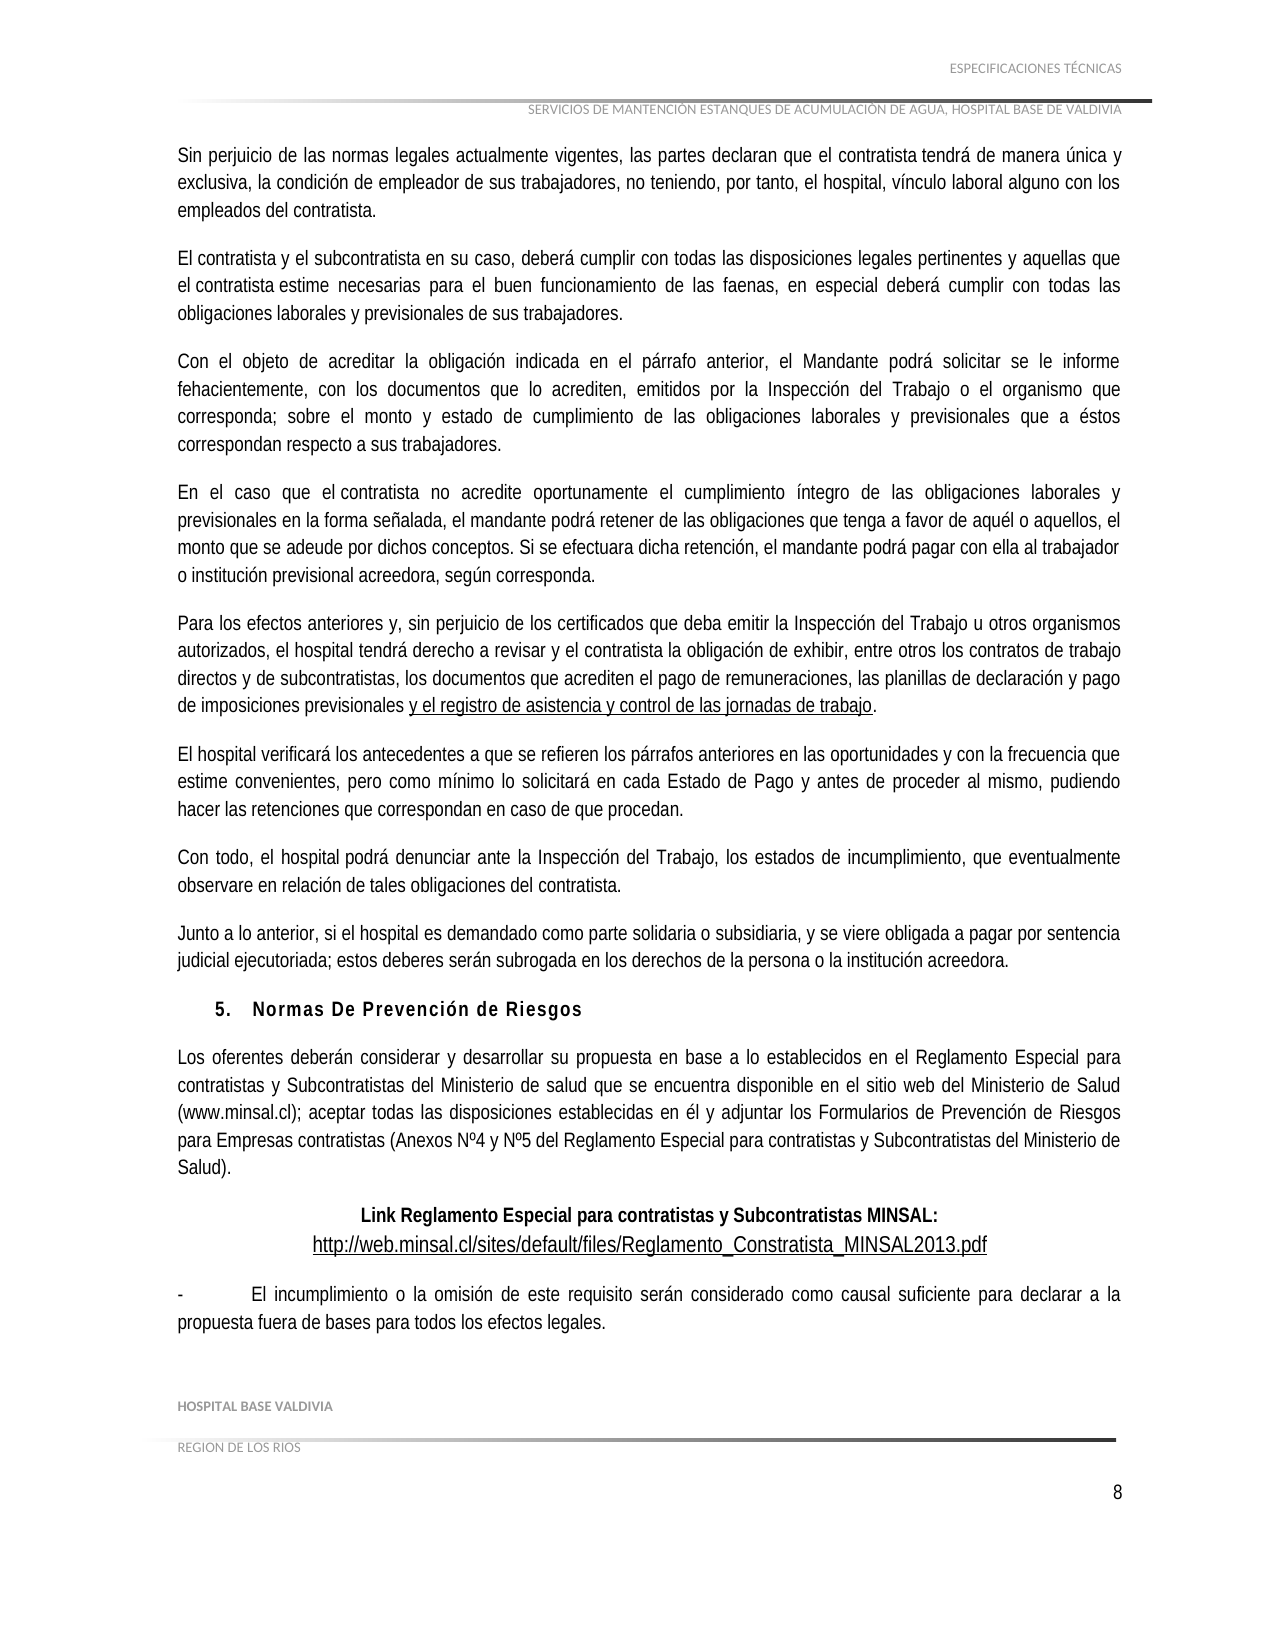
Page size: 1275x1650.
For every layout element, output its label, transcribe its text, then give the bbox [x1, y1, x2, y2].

subtitle Normas De Prevención de Riesgos [215, 997, 1122, 1021]
text Los oferentes deberán considerar y desarrollar su propuesta en base a lo establecidos en el Reglamento Especial para contratistas y Subcontratistas del Ministerio de salud que se encuentra disponible en el sitio web del Ministerio de Salud (www.minsal.cl); aceptar todas las disposiciones establecidas en él y adjuntar los Formularios de Prevención de Riesgos para Empresas contratistas (Anexos Nº4 y Nº5 del Reglamento Especial para contratistas y Subcontratistas del Ministerio de Salud). [177, 1045, 1122, 1179]
text Con todo, el hospital podrá denunciar ante la Inspección del Trabajo, los estados de incumplimiento, que eventualmente observare en relación de tales obligaciones del contratista. [177, 845, 1122, 896]
text Para los efectos anteriores y, sin perjuicio de los certificados que deba emitir la Inspección del Trabajo u otros organismos autorizados, el hospital tendrá derecho a revisar y el contratista la obligación de exhibir, entre otros los contratos de trabajo directos y de subcontratistas, los documentos que acrediten el pago de remuneraciones, las planillas de declaración y pago de imposiciones previsionales y el registro de asistencia y control de las jornadas de trabajo. [177, 611, 1122, 717]
text Junto a lo anterior, si el hospital es demandado como parte solidaria o subsidiaria, y se viere obligada a pagar por sentencia judicial ejecutoriada; estos deberes serán subrogada en los derechos de la persona o la institución acreedora. [177, 921, 1122, 972]
text Con el objeto de acreditar la obligación indicada en el párrafo anterior, el Mandante podrá solicitar se le informe fehacientemente, con los documentos que lo acrediten, emitidos por la Inspección del Trabajo o el organismo que corresponda; sobre el monto y estado de cumplimiento de las obligaciones laborales y previsionales que a éstos correspondan respecto a sus trabajadores. [177, 349, 1122, 456]
text El hospital verificará los antecedentes a que se refieren los párrafos anteriores en las oportunidades y con la frecuencia que estime convenientes, pero como mínimo lo solicitará en cada Estado de Pago y antes de proceder al mismo, pudiendo hacer las retenciones que correspondan en caso de que procedan. [177, 742, 1122, 821]
text El contratista y el subcontratista en su caso, deberá cumplir con todas las disposiciones legales pertinentes y aquellas que el contratista estime necesarias para el buen funcionamiento de las faenas, en especial deberá cumplir con todas las obligaciones laborales y previsionales de sus trabajadores. [177, 246, 1122, 325]
text Sin perjuicio de las normas legales actualmente vigentes, las partes declaran que el contratista tendrá de manera única y exclusiva, la condición de empleador de sus trabajadores, no teniendo, por tanto, el hospital, vínculo laboral alguno con los empleados del contratista. [177, 142, 1122, 221]
text En el caso que el contratista no acredite oportunamente el cumplimiento íntegro de las obligaciones laborales y previsionales en la forma señalada, el mandante podrá retener de las obligaciones que tenga a favor de aquél o aquellos, el monto que se adeude por dichos conceptos. Si se efectuara dicha retención, el mandante podrá pagar con ella al trabajador o institución previsional acreedora, según corresponda. [177, 480, 1122, 586]
text Link Reglamento Especial para contratistas y Subcontratistas MINSAL: http://web.minsal.cl/sites/default/files/Reglamento_Constratista_MINSAL2013.pdf [177, 1203, 1122, 1257]
list El incumplimiento o la omisión de este requisito serán considerado como causal suficiente para declarar a la propuesta fuera de bases para todos los efectos legales. [177, 1282, 1122, 1334]
